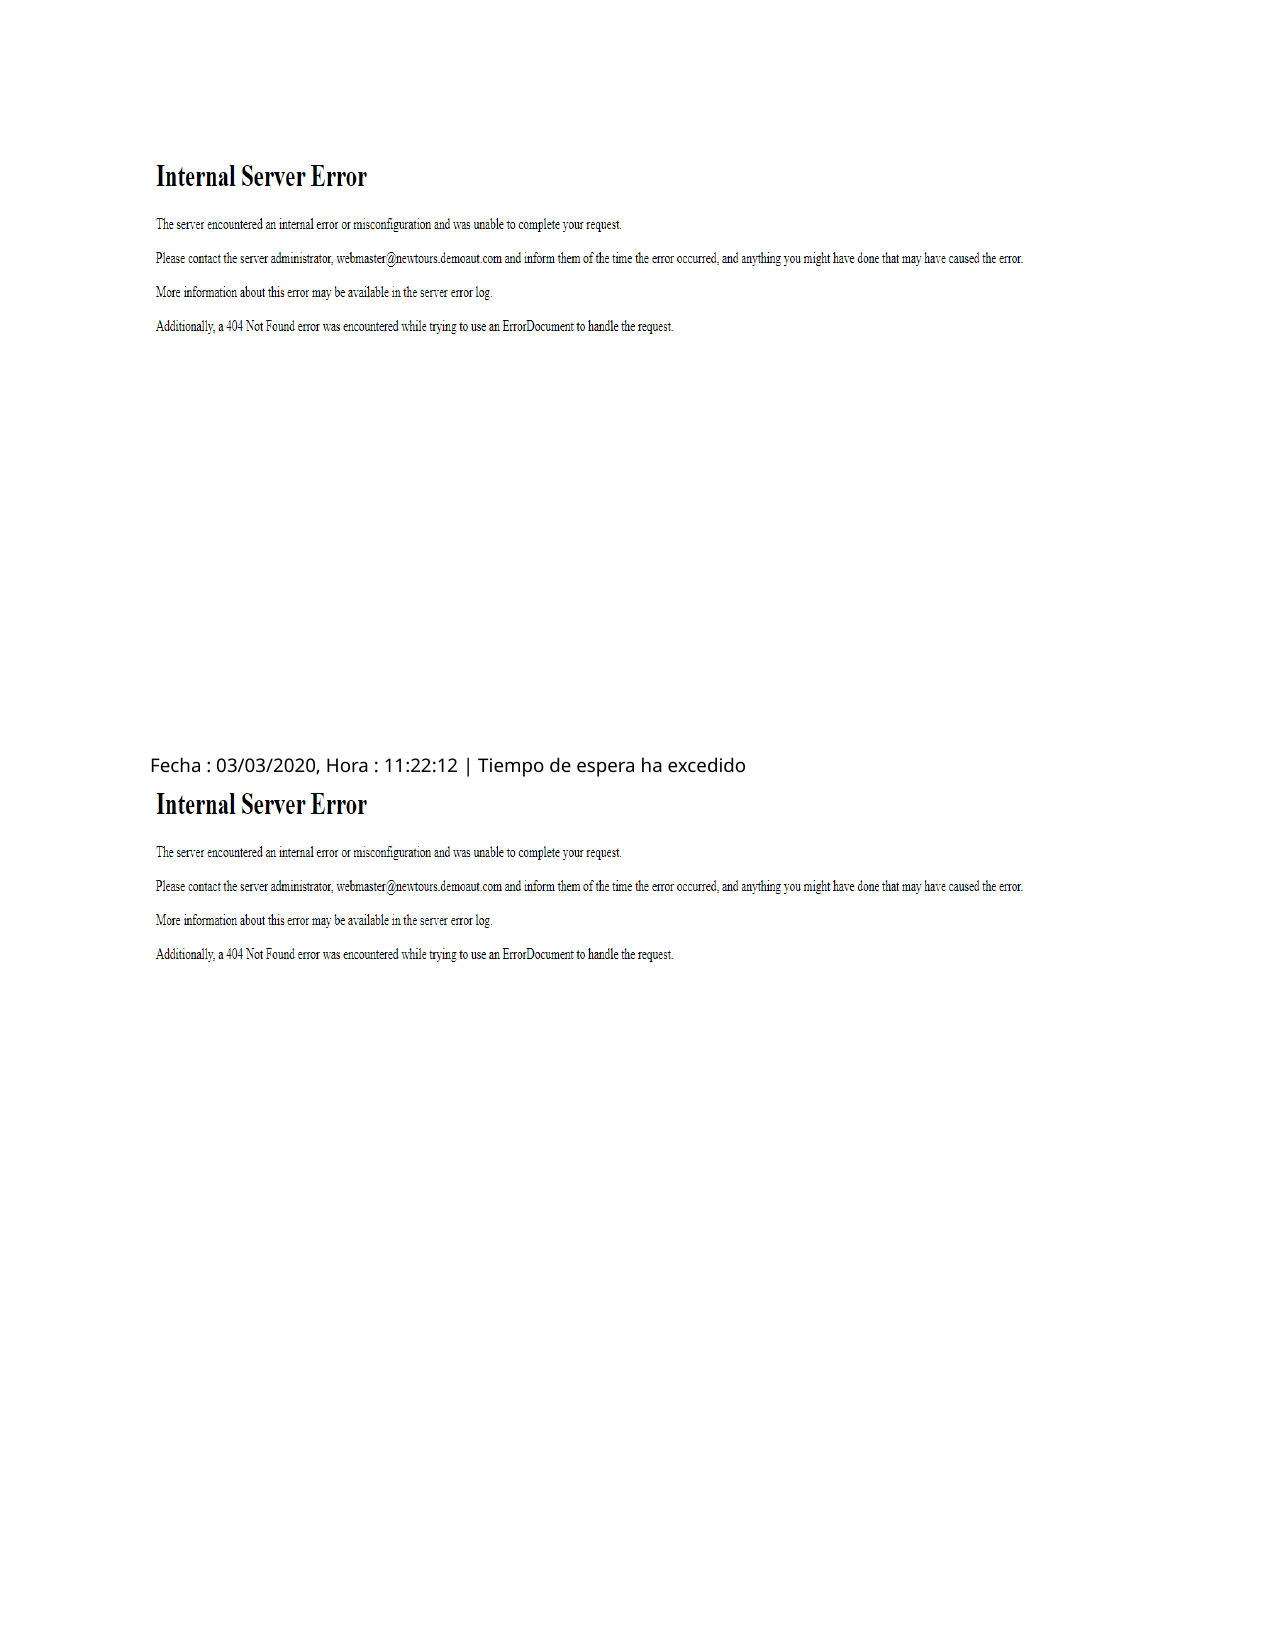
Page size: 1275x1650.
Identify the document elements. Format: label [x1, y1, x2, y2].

text [150, 150, 1125, 1414]
picture [150, 777, 1113, 1380]
picture [150, 150, 1113, 752]
